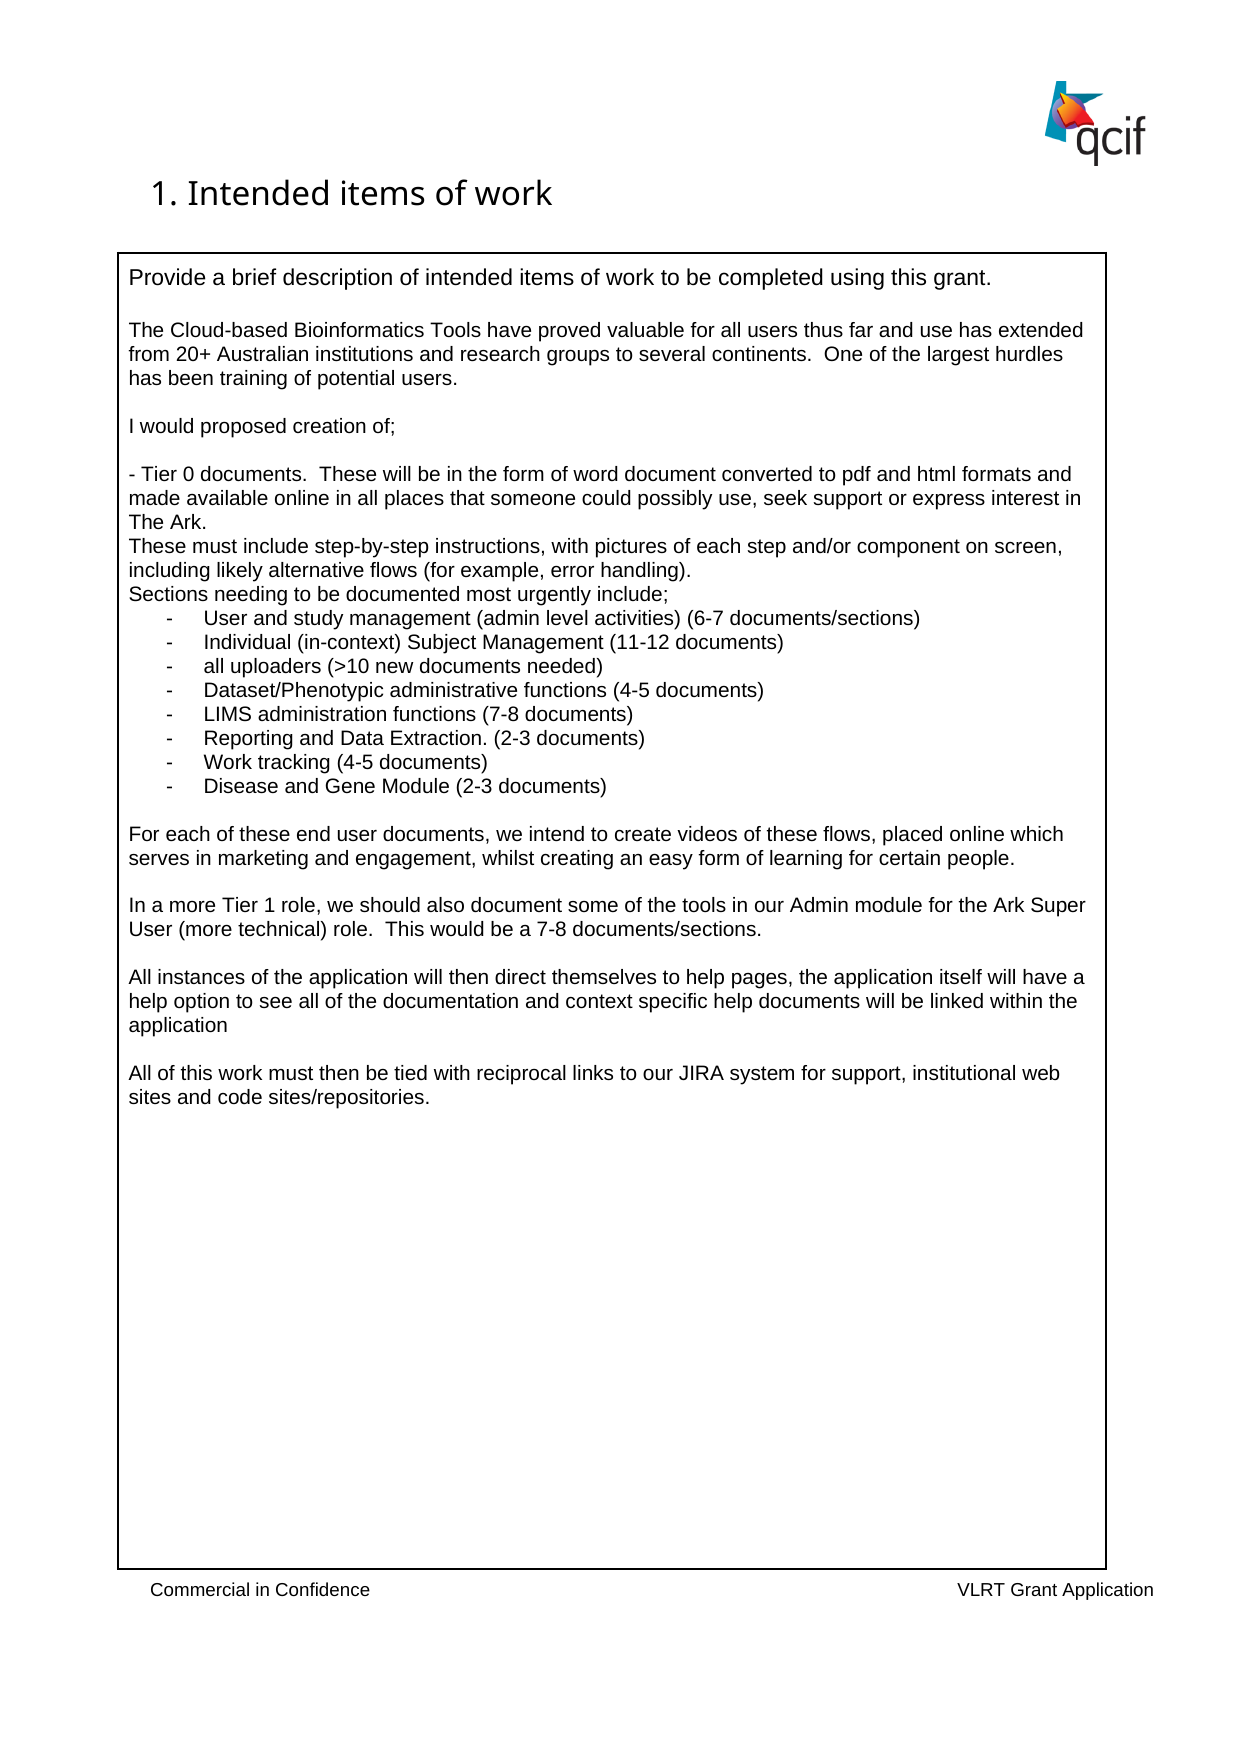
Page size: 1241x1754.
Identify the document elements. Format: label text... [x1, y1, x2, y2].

subtitle Intended items of work [150, 169, 1152, 215]
picture [1044, 81, 1056, 133]
picture [1044, 81, 1146, 166]
